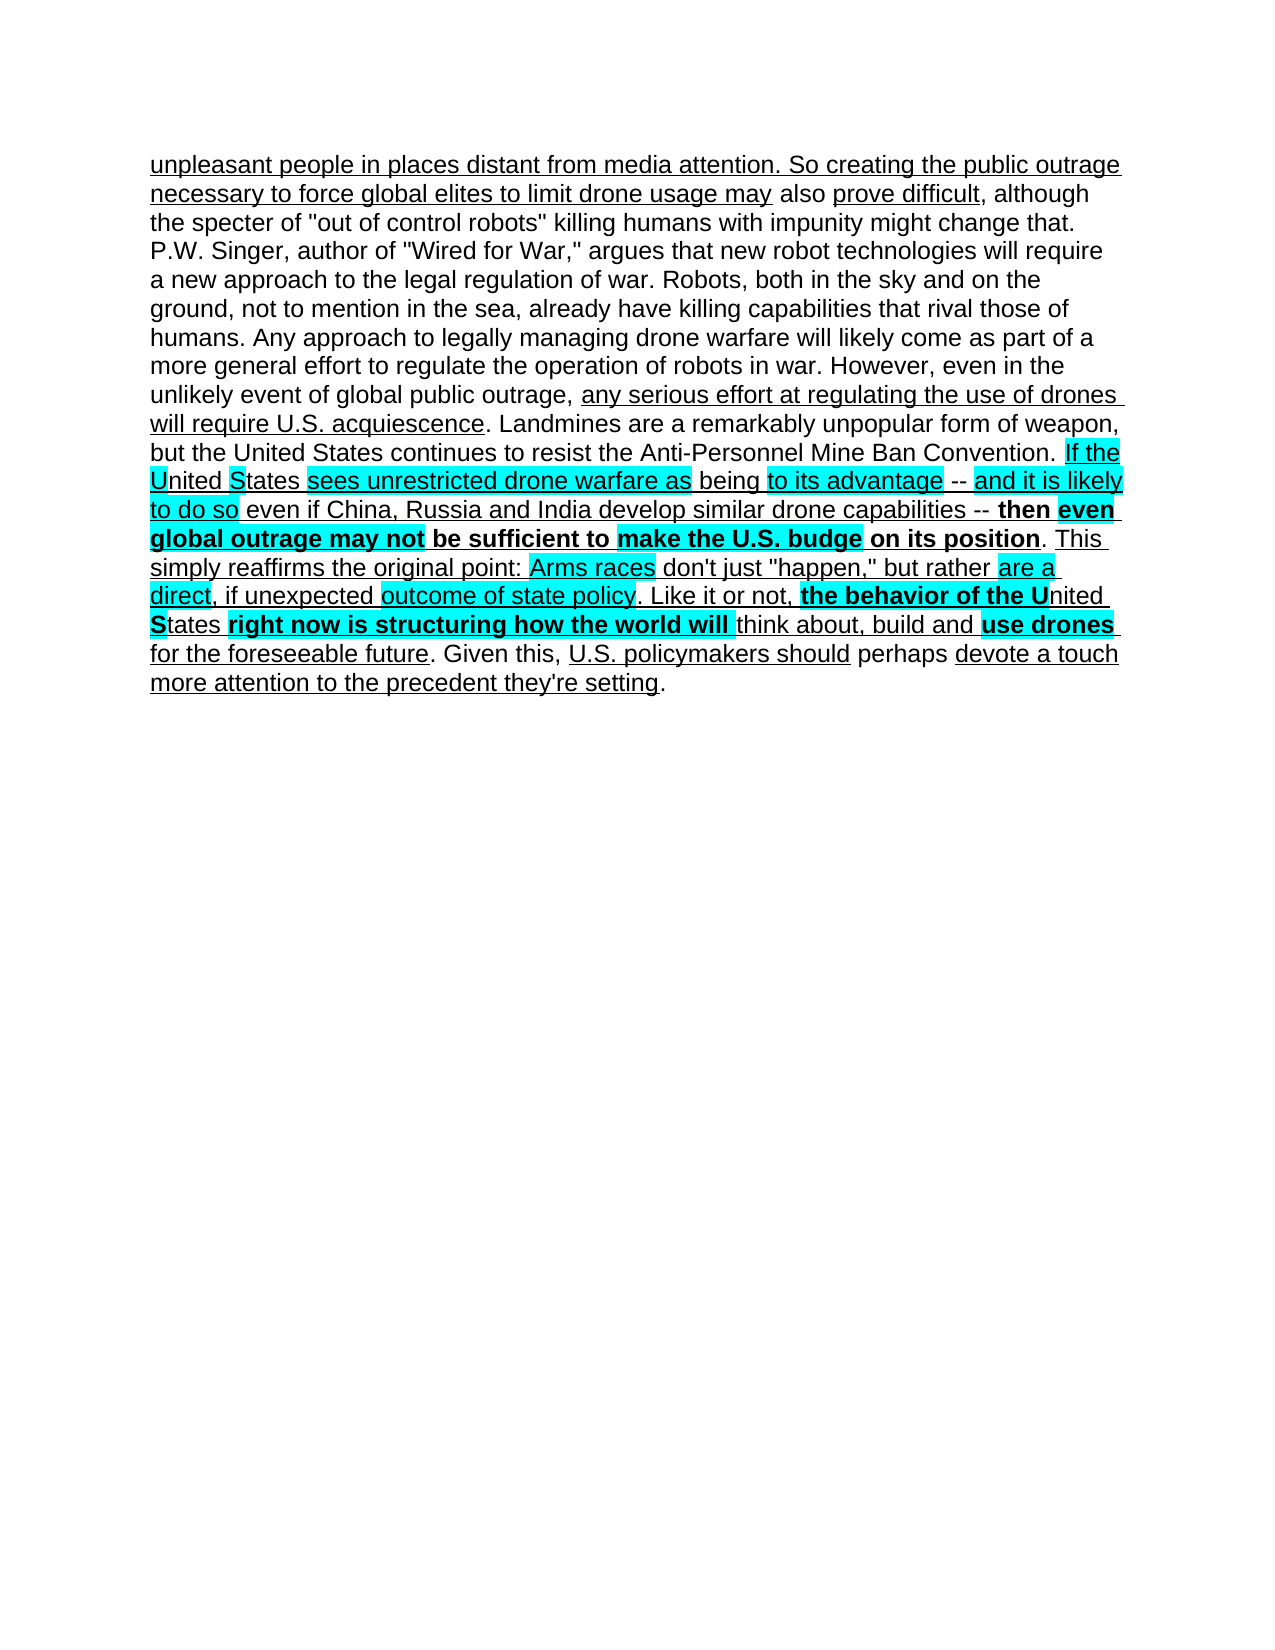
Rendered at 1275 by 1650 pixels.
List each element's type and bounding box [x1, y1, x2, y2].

text [150, 150, 1125, 696]
